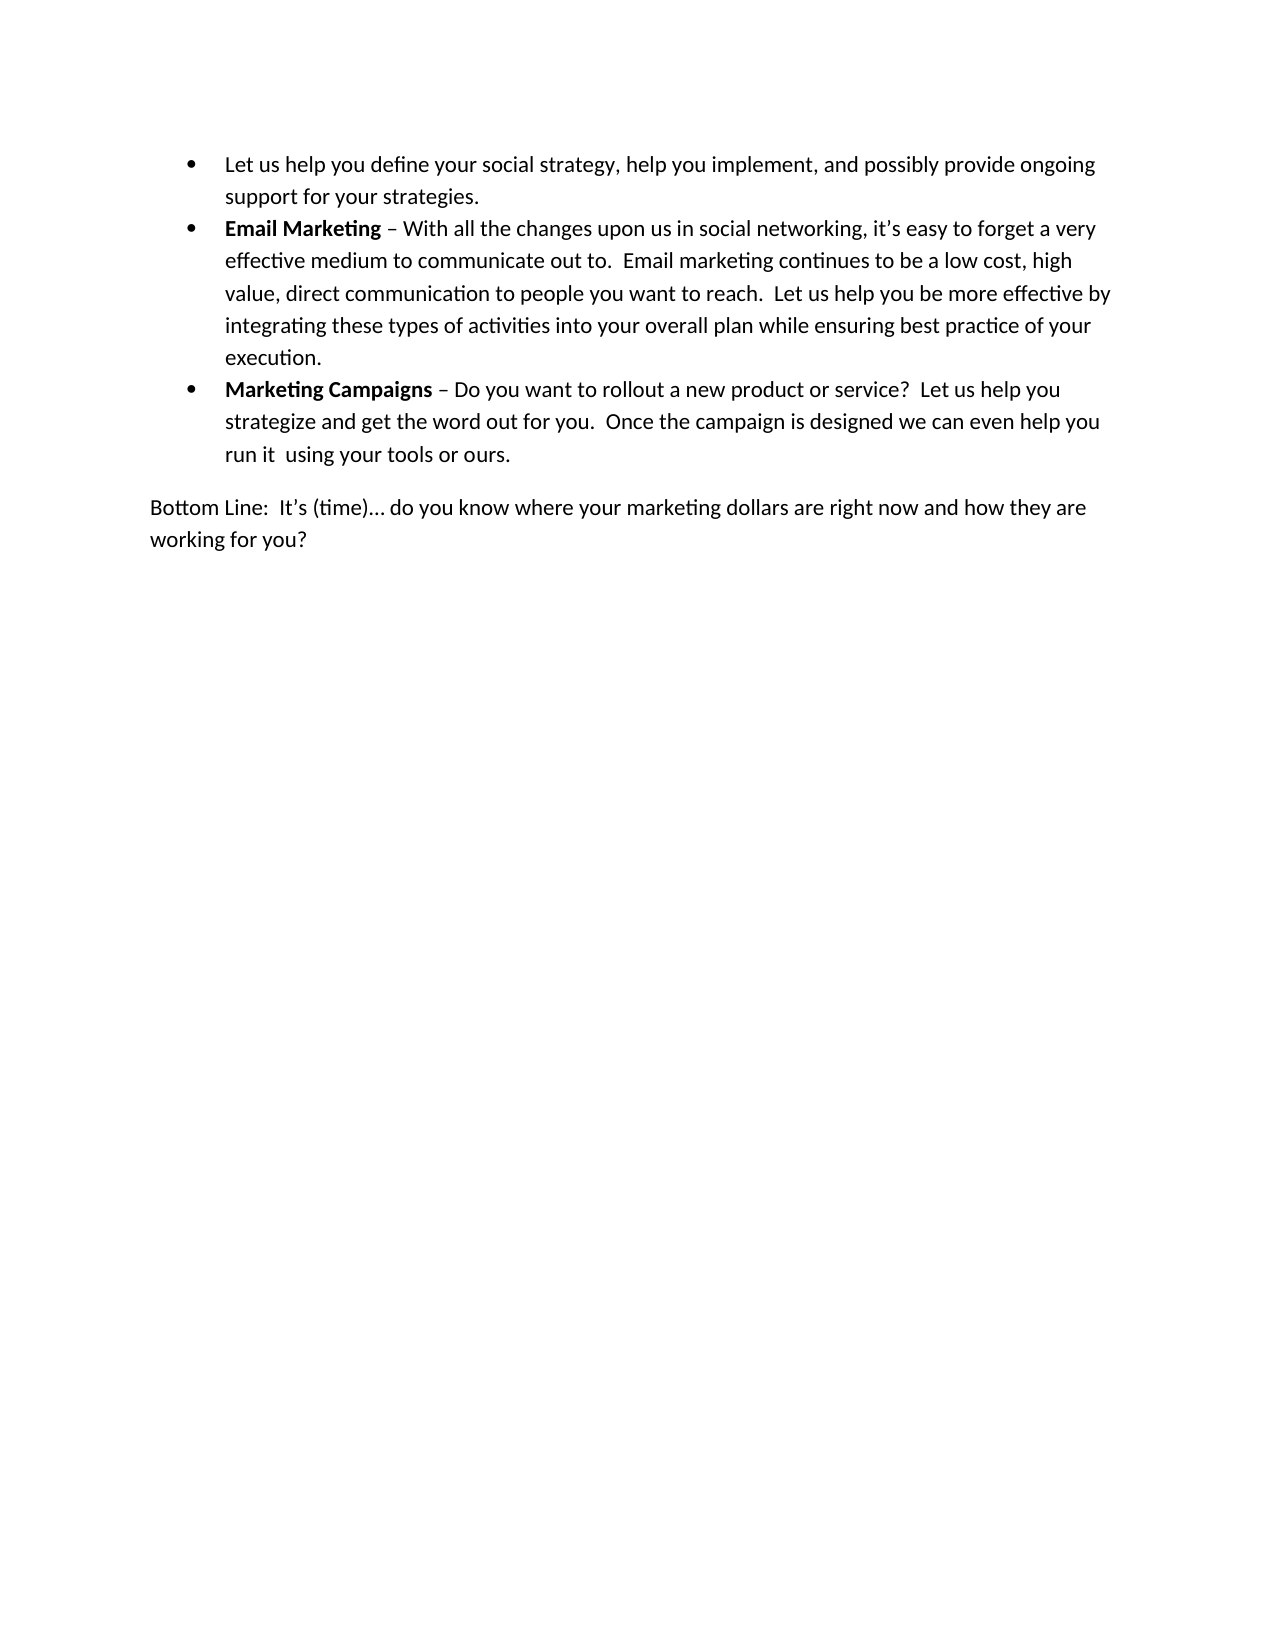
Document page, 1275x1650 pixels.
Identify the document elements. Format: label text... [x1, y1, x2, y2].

list Marketing Campaigns – Do you want to rollout a new product or service? Let us help you strategize and get the word out for you. Once the campaign is designed we can even help you run it using your tools or ours. [187, 375, 1125, 468]
text Bottom Line: It’s (time)… do you know where your marketing dollars are right now and how they are working for you? [150, 493, 1125, 553]
list Let us help you define your social strategy, help you implement, and possibly provide ongoing support for your strategies. [187, 150, 1125, 210]
list Email Marketing – With all the changes upon us in social networking, it’s easy to forget a very effective medium to communicate out to. Email marketing continues to be a low cost, high value, direct communication to people you want to reach. Let us help you be more effective by integrating these types of activities into your overall plan while ensuring best practice of your execution. [187, 214, 1125, 371]
